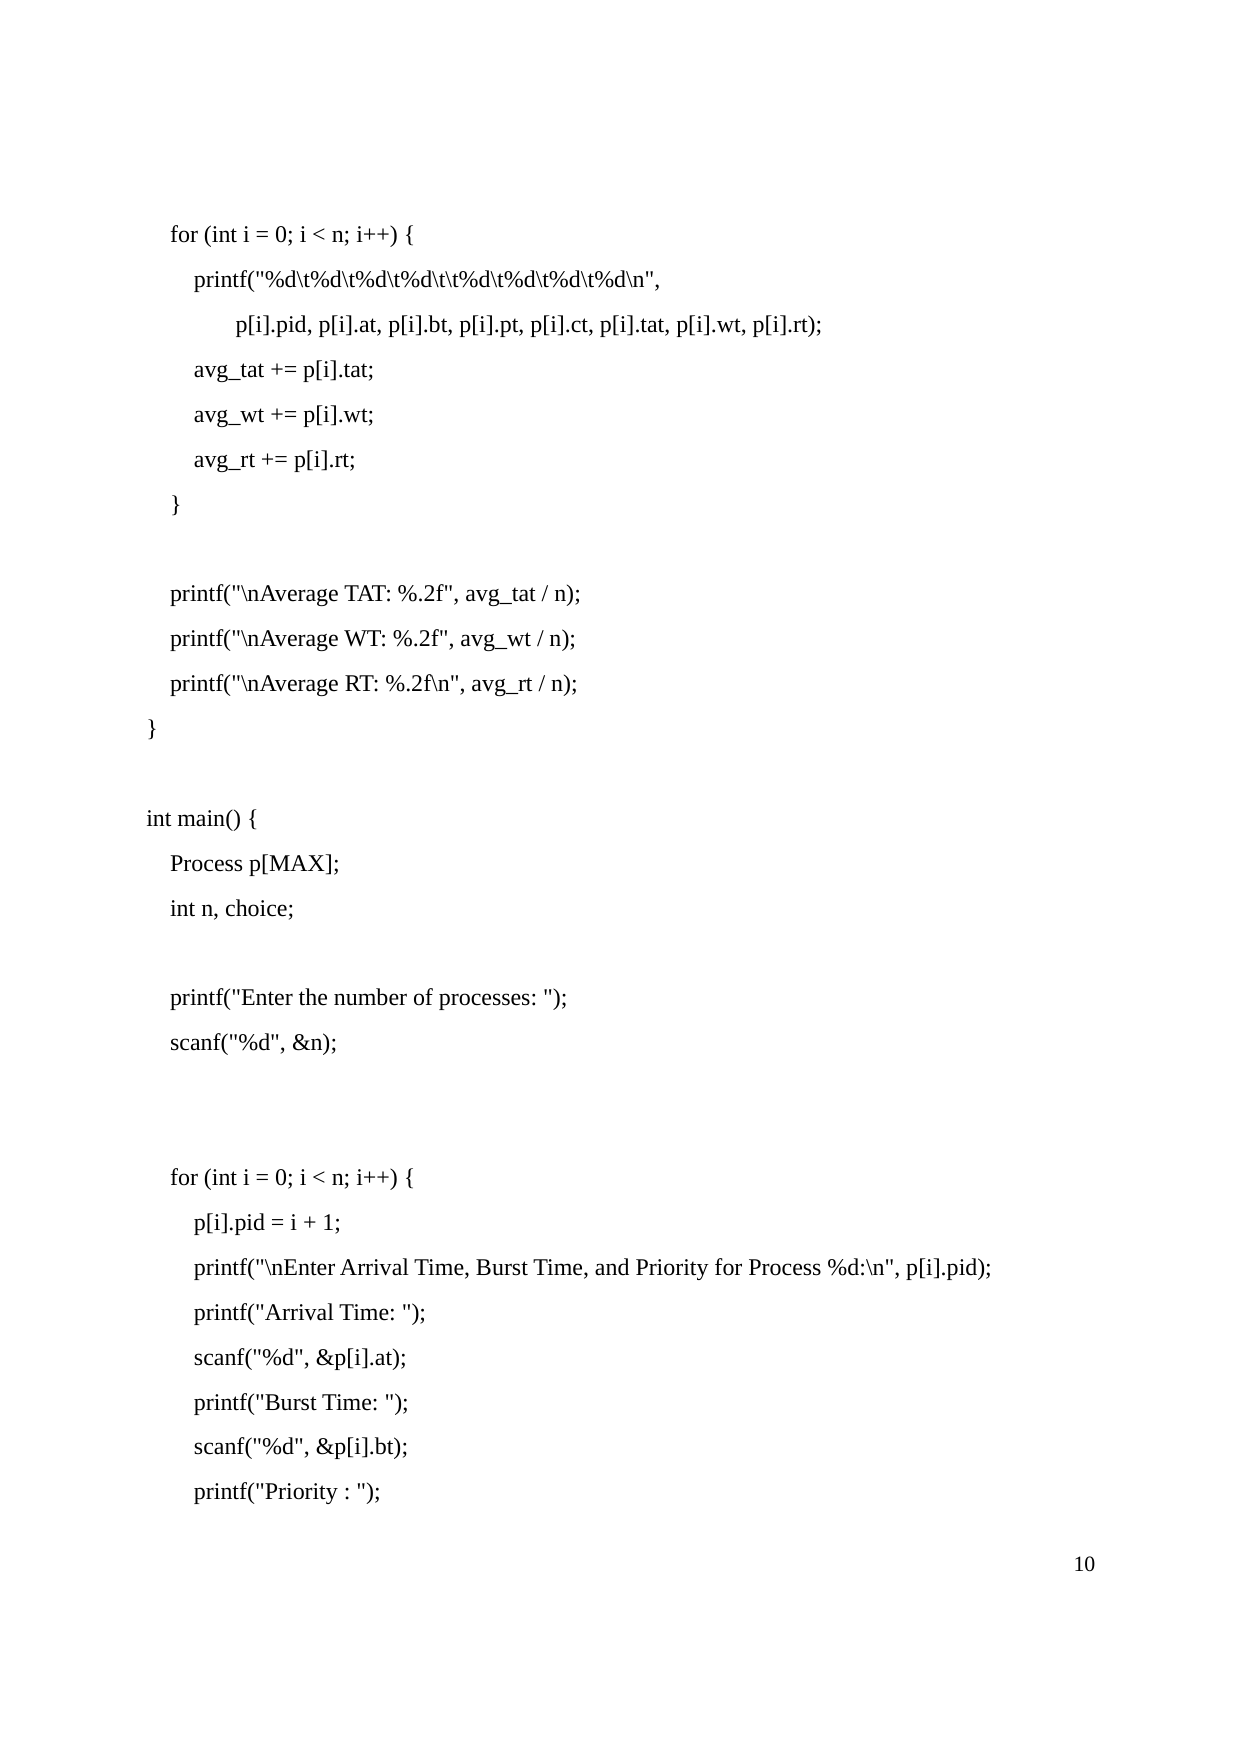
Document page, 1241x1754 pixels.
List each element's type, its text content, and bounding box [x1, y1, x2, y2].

text scanf("%d", &p[i].at); [146, 1343, 1102, 1370]
text scanf("%d", &p[i].bt); [146, 1432, 1102, 1460]
text printf("Burst Time: "); [146, 1387, 1102, 1415]
text } [146, 489, 1102, 517]
text p[i].pid, p[i].at, p[i].bt, p[i].pt, p[i].ct, p[i].tat, p[i].wt, p[i].rt); [146, 310, 1102, 338]
text printf("\nAverage RT: %.2f\n", avg_rt / n); [146, 669, 1102, 697]
text printf("Priority : "); [146, 1477, 1102, 1505]
text printf("Enter the number of processes: "); [146, 983, 1102, 1011]
text p[i].pid = i + 1; [146, 1208, 1102, 1236]
text int n, choice; [146, 894, 1102, 921]
text } [146, 714, 1102, 742]
text avg_rt += p[i].rt; [146, 445, 1102, 472]
text scanf("%d", &n); [146, 1028, 1102, 1056]
text for (int i = 0; i < n; i++) { [146, 220, 1102, 248]
text avg_tat += p[i].tat; [146, 355, 1102, 382]
text printf("\nAverage TAT: %.2f", avg_tat / n); [146, 579, 1102, 607]
text printf("%d\t%d\t%d\t%d\t\t%d\t%d\t%d\t%d\n", [146, 265, 1102, 293]
text Process p[MAX]; [146, 849, 1102, 876]
text int main() { [146, 804, 1102, 831]
text printf("\nEnter Arrival Time, Burst Time, and Priority for Process %d:\n", p[i].pid); [146, 1253, 1102, 1280]
text for (int i = 0; i < n; i++) { [146, 1163, 1102, 1191]
text avg_wt += p[i].wt; [146, 400, 1102, 427]
text printf("Arrival Time: "); [146, 1298, 1102, 1325]
text printf("\nAverage WT: %.2f", avg_wt / n); [146, 624, 1102, 652]
